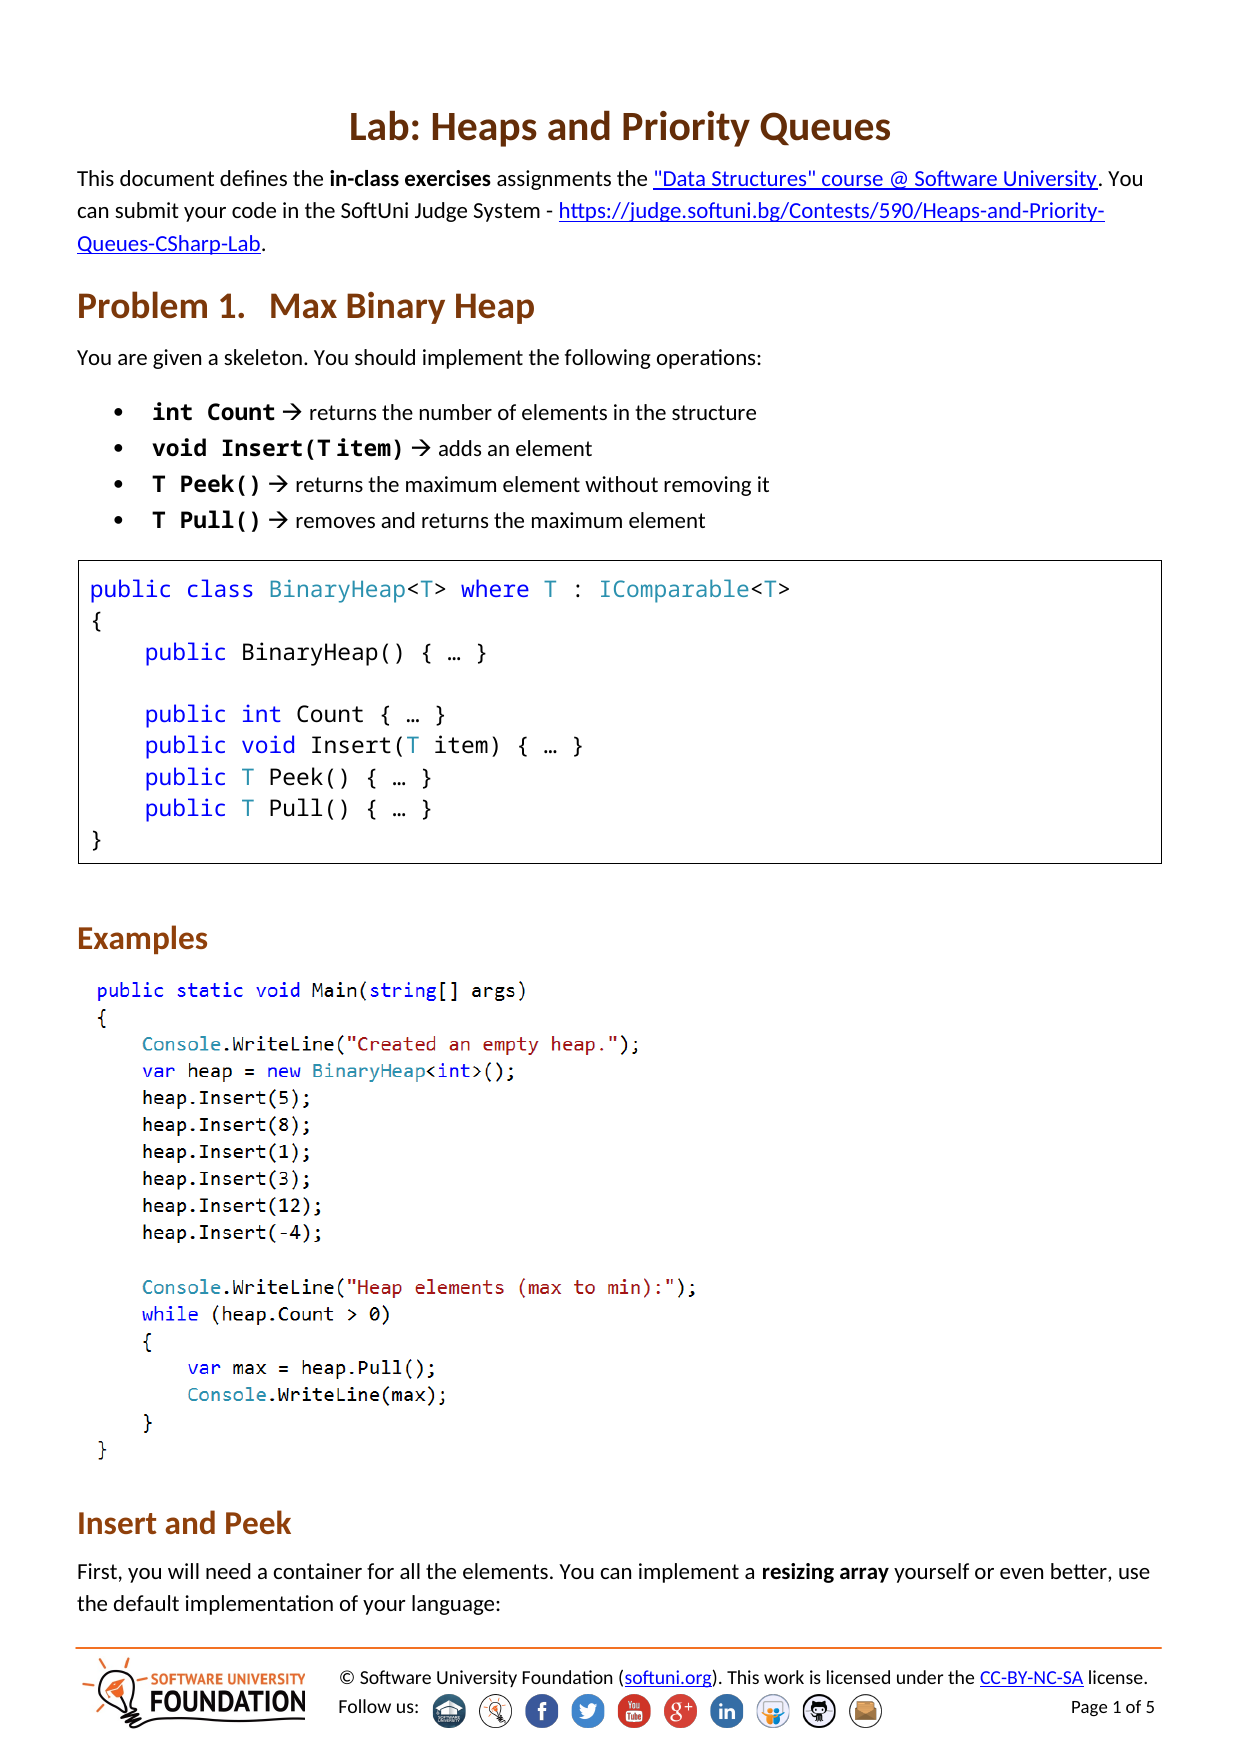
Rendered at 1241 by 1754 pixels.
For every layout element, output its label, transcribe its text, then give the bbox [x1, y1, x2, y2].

picture [710, 1694, 744, 1728]
text First, you will need a container for all the elements. You can implement a resizing array yourself or even better, use the default implementation of your language: [77, 1557, 1163, 1617]
text You are given a skeleton. You should implement the following operations: [77, 343, 1163, 371]
subtitle Lab: Heaps and Priority Queues [77, 99, 1163, 150]
picture [81, 1656, 305, 1729]
picture [849, 1694, 882, 1728]
list int Count returns the number of elements in the structure [114, 396, 1163, 427]
picture [617, 1694, 651, 1728]
picture [432, 1694, 466, 1728]
text This document defines the in-class exercises assignments the "Data Structures" course @ Software University. You can submit your code in the SoftUni Judge System - https://judge.softuni.bg/Contests/590/Heaps-and-Priority-Queues-CSharp-Lab. [77, 164, 1163, 257]
list T Peek() returns the maximum element without removing it [114, 468, 1163, 499]
list T Pull() removes and returns the maximum element [114, 503, 1163, 535]
subtitle Insert and Peek [77, 1502, 1163, 1542]
picture [756, 1694, 790, 1728]
subtitle Examples [77, 917, 1163, 958]
picture [571, 1694, 605, 1728]
picture [479, 1694, 512, 1728]
picture [525, 1694, 559, 1728]
picture [76, 972, 715, 1477]
table_header public class BinaryHeap<T> where T : IComparable<T> { public BinaryHeap() { … } public int Count { … } public void Insert(T item) { … } public T Peek() { … } public T Pull() { … } } [79, 561, 1161, 863]
picture [664, 1694, 697, 1728]
picture [802, 1694, 836, 1728]
list void Insert(T item) adds an element [114, 432, 1163, 463]
subtitle Max Binary Heap [77, 282, 1163, 327]
